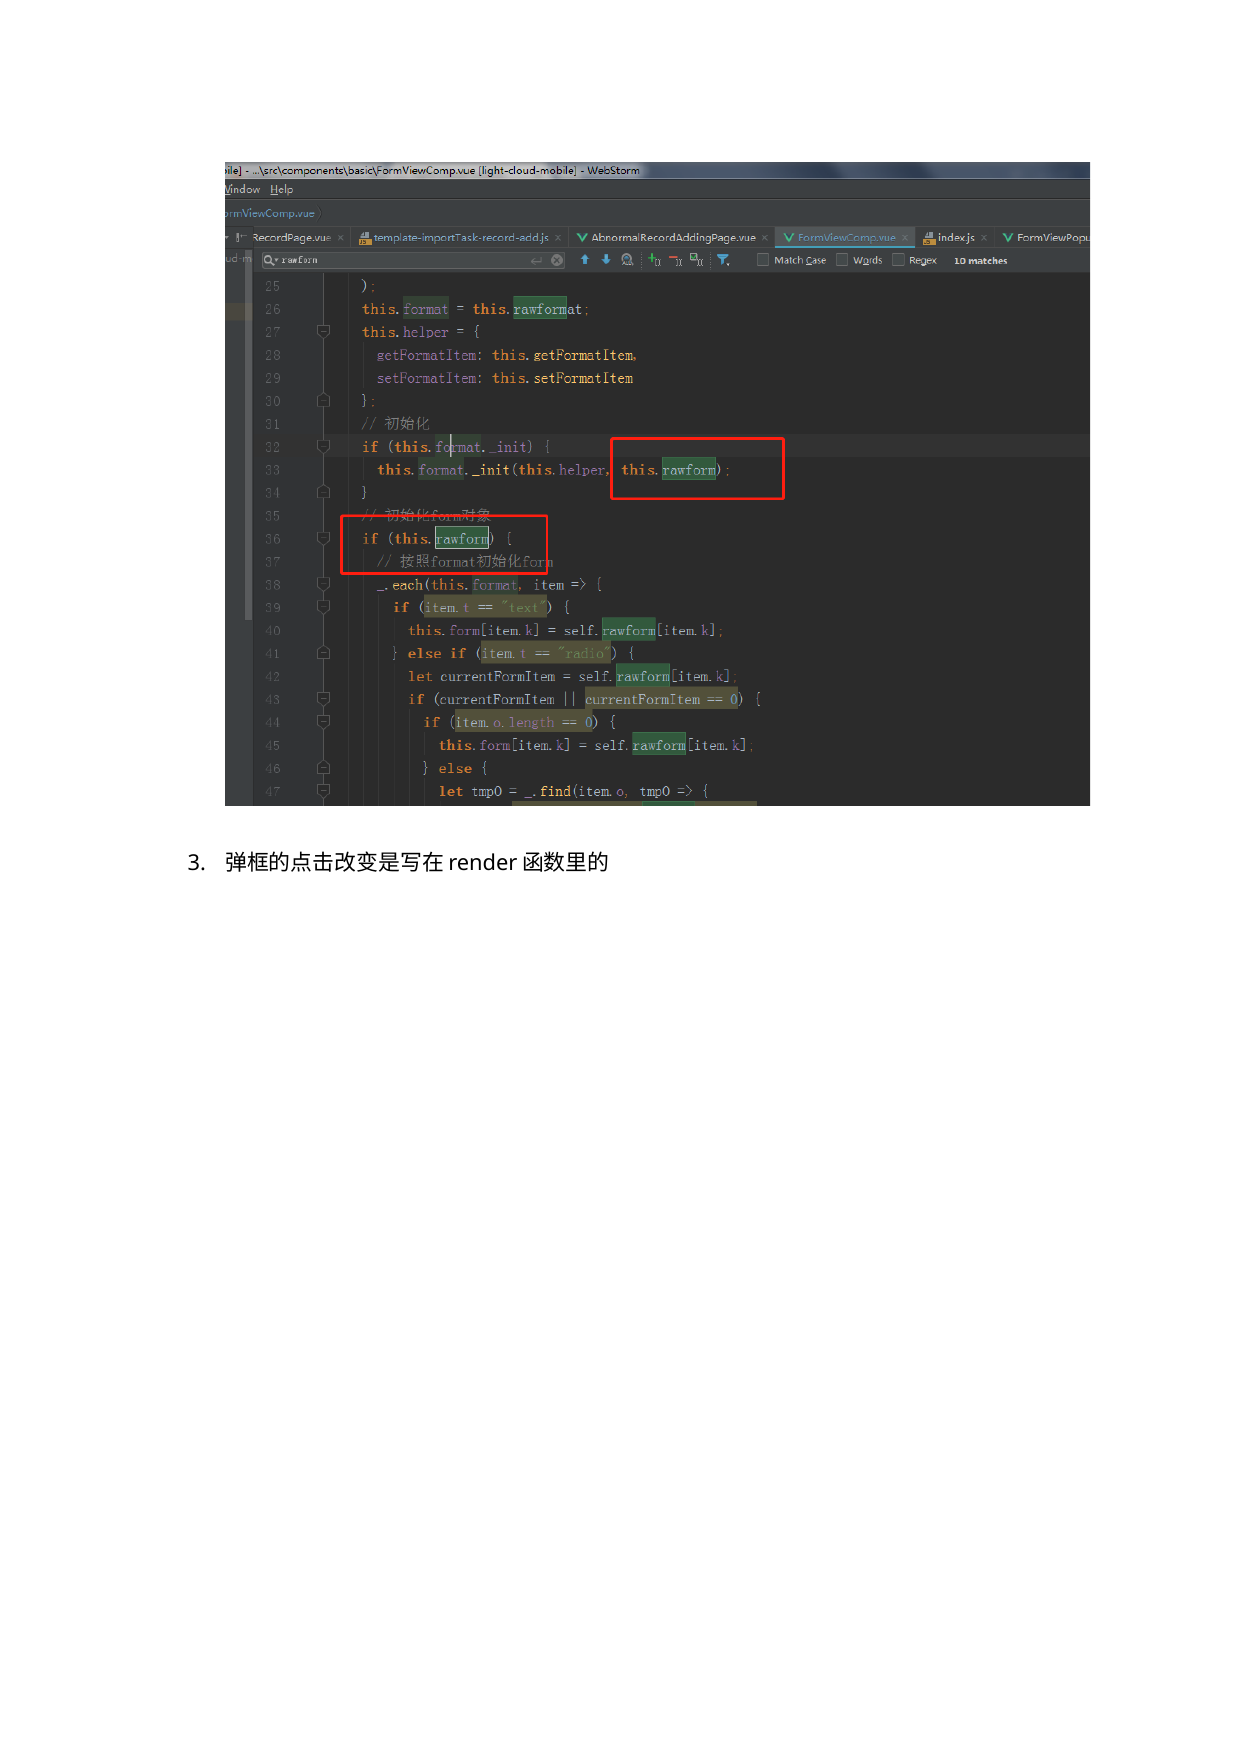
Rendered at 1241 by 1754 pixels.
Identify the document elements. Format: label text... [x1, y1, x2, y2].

list 弹框的点击改变是写在render函数里的 [187, 844, 1053, 877]
picture [225, 162, 1091, 806]
